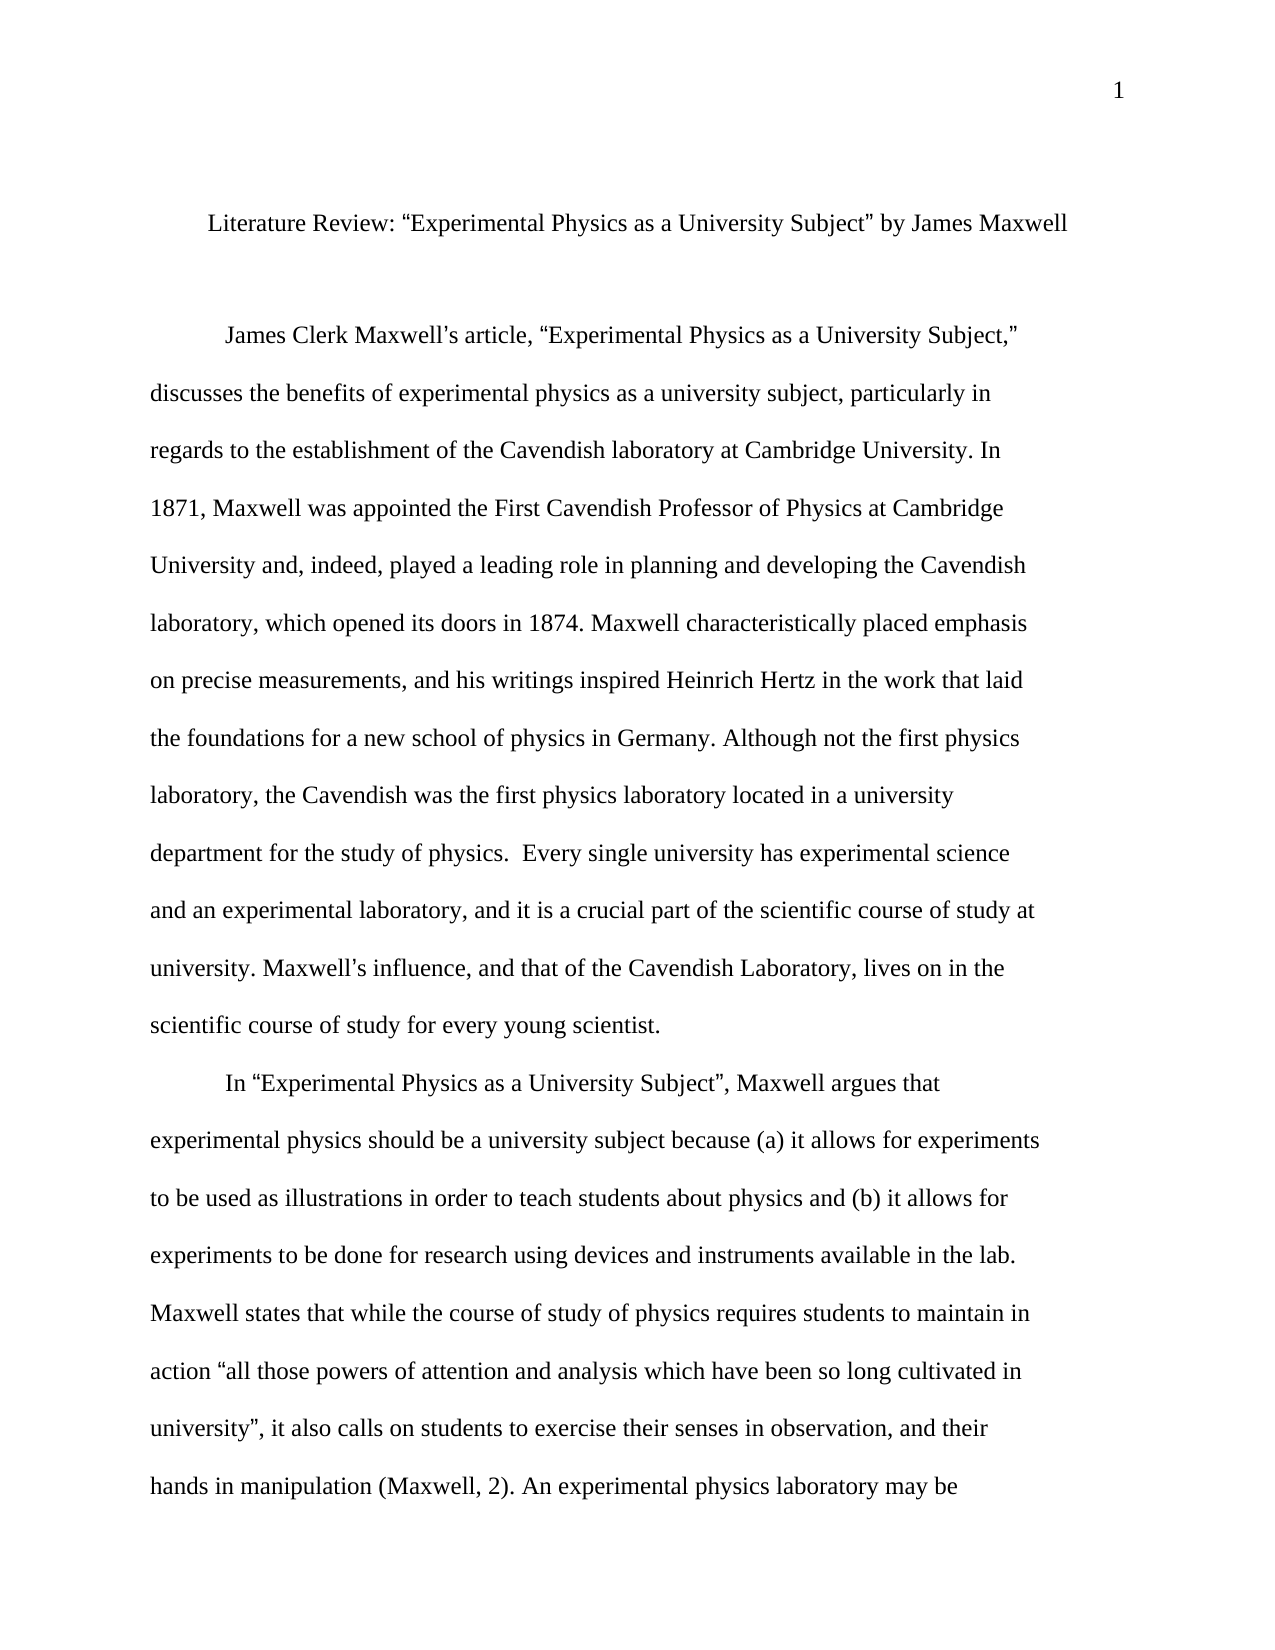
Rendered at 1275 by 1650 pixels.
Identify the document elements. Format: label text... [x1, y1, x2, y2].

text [150, 1068, 1050, 1499]
text Literature Review: “Experimental Physics as a University Subject” by James Maxwell [150, 207, 1125, 236]
text James Clerk Maxwell’s article, “Experimental Physics as a University Subject,” discusses the benefits of experimental physics as a university subject, particularly in regards to the establishment of the Cavendish laboratory at Cambridge University. In 1871, Maxwell was appointed the First Cavendish Professor of Physics at Cambridge University and, indeed, played a leading role in planning and developing the Cavendish laboratory, which opened its doors in 1874. Maxwell characteristically placed emphasis on precise measurements, and his writings inspired Heinrich Hertz in the work that laid the foundations for a new school of physics in Germany. Although not the first physics laboratory, the Cavendish was the first physics laboratory located in a university department for the study of physics. Every single university has experimental science and an experimental laboratory, and it is a crucial part of the scientific course of study at university. Maxwell’s influence, and that of the Cavendish Laboratory, lives on in the scientific course of study for every young scientist. [150, 320, 1050, 1039]
